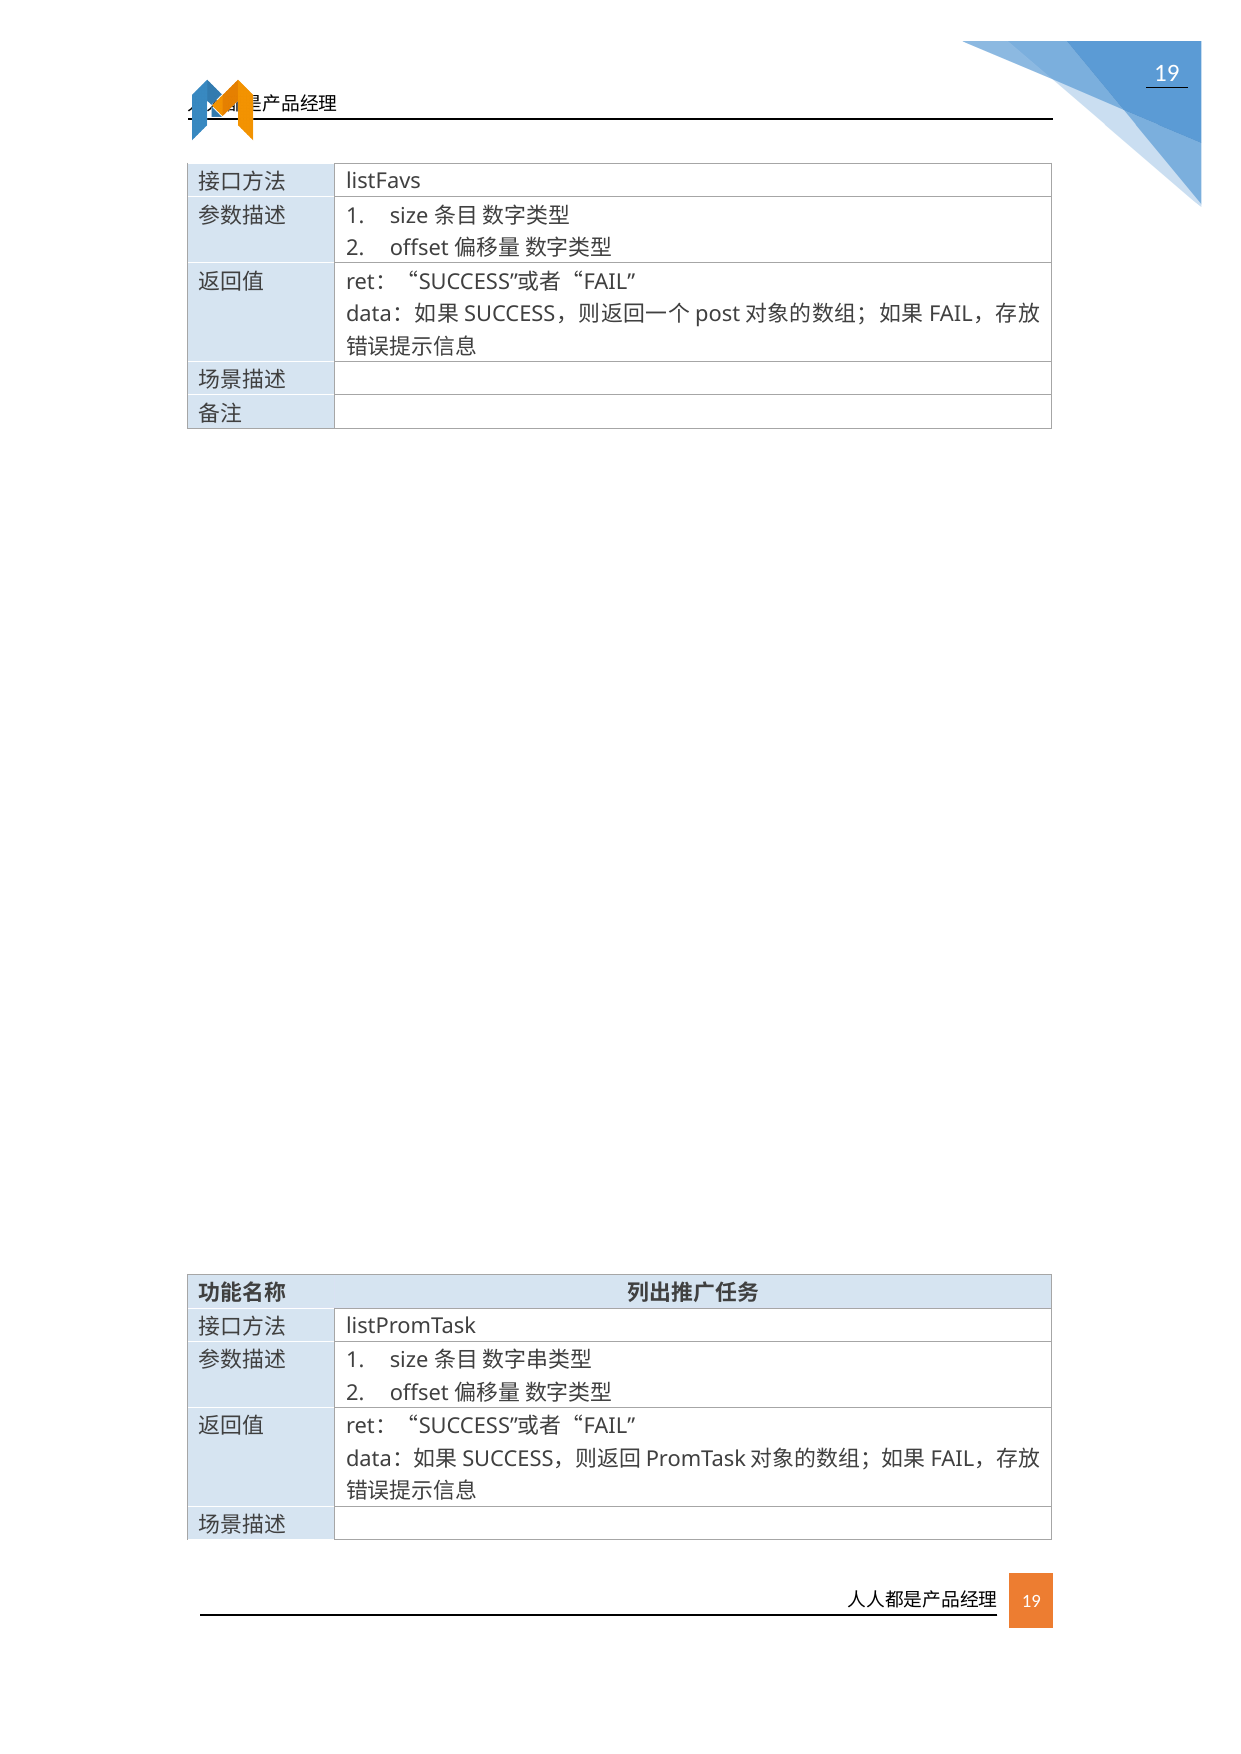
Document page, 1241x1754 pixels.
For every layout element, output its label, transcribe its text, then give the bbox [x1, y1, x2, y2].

table_cell 返回值 [188, 1408, 334, 1506]
table_cell 接口方法 [188, 1309, 334, 1341]
table_cell 参数描述 [188, 1342, 334, 1407]
table_cell ret：“SUCCESS”或者“FAIL” data：如果SUCCESS，则返回PromTask对象的数组；如果FAIL，存放错误提示信息 [335, 1408, 1051, 1506]
table_cell [335, 1507, 1051, 1539]
table_cell [335, 362, 1051, 394]
table_cell 场景描述 [188, 362, 334, 394]
table_header 列出推广任务 [335, 1275, 1051, 1307]
table_cell 接口方法 [188, 164, 334, 196]
picture [187, 76, 257, 146]
table_cell ret：“SUCCESS”或者“FAIL” data：如果SUCCESS，则返回一个post对象的数组；如果FAIL，存放错误提示信息 [335, 263, 1051, 361]
table_cell [335, 395, 1051, 428]
table_cell 返回值 [188, 263, 334, 361]
table_cell listFavs [335, 164, 1051, 196]
table_header 功能名称 [188, 1275, 334, 1307]
table_cell listPromTask [335, 1309, 1051, 1341]
table_cell 备注 [188, 395, 334, 428]
picture [962, 41, 1202, 207]
table_cell size 条目 数字类型 offset 偏移量 数字类型 [335, 197, 1051, 262]
table_cell size 条目 数字串类型 offset 偏移量 数字类型 [335, 1342, 1051, 1407]
table_cell 场景描述 [188, 1507, 334, 1539]
table_cell 参数描述 [188, 197, 334, 262]
